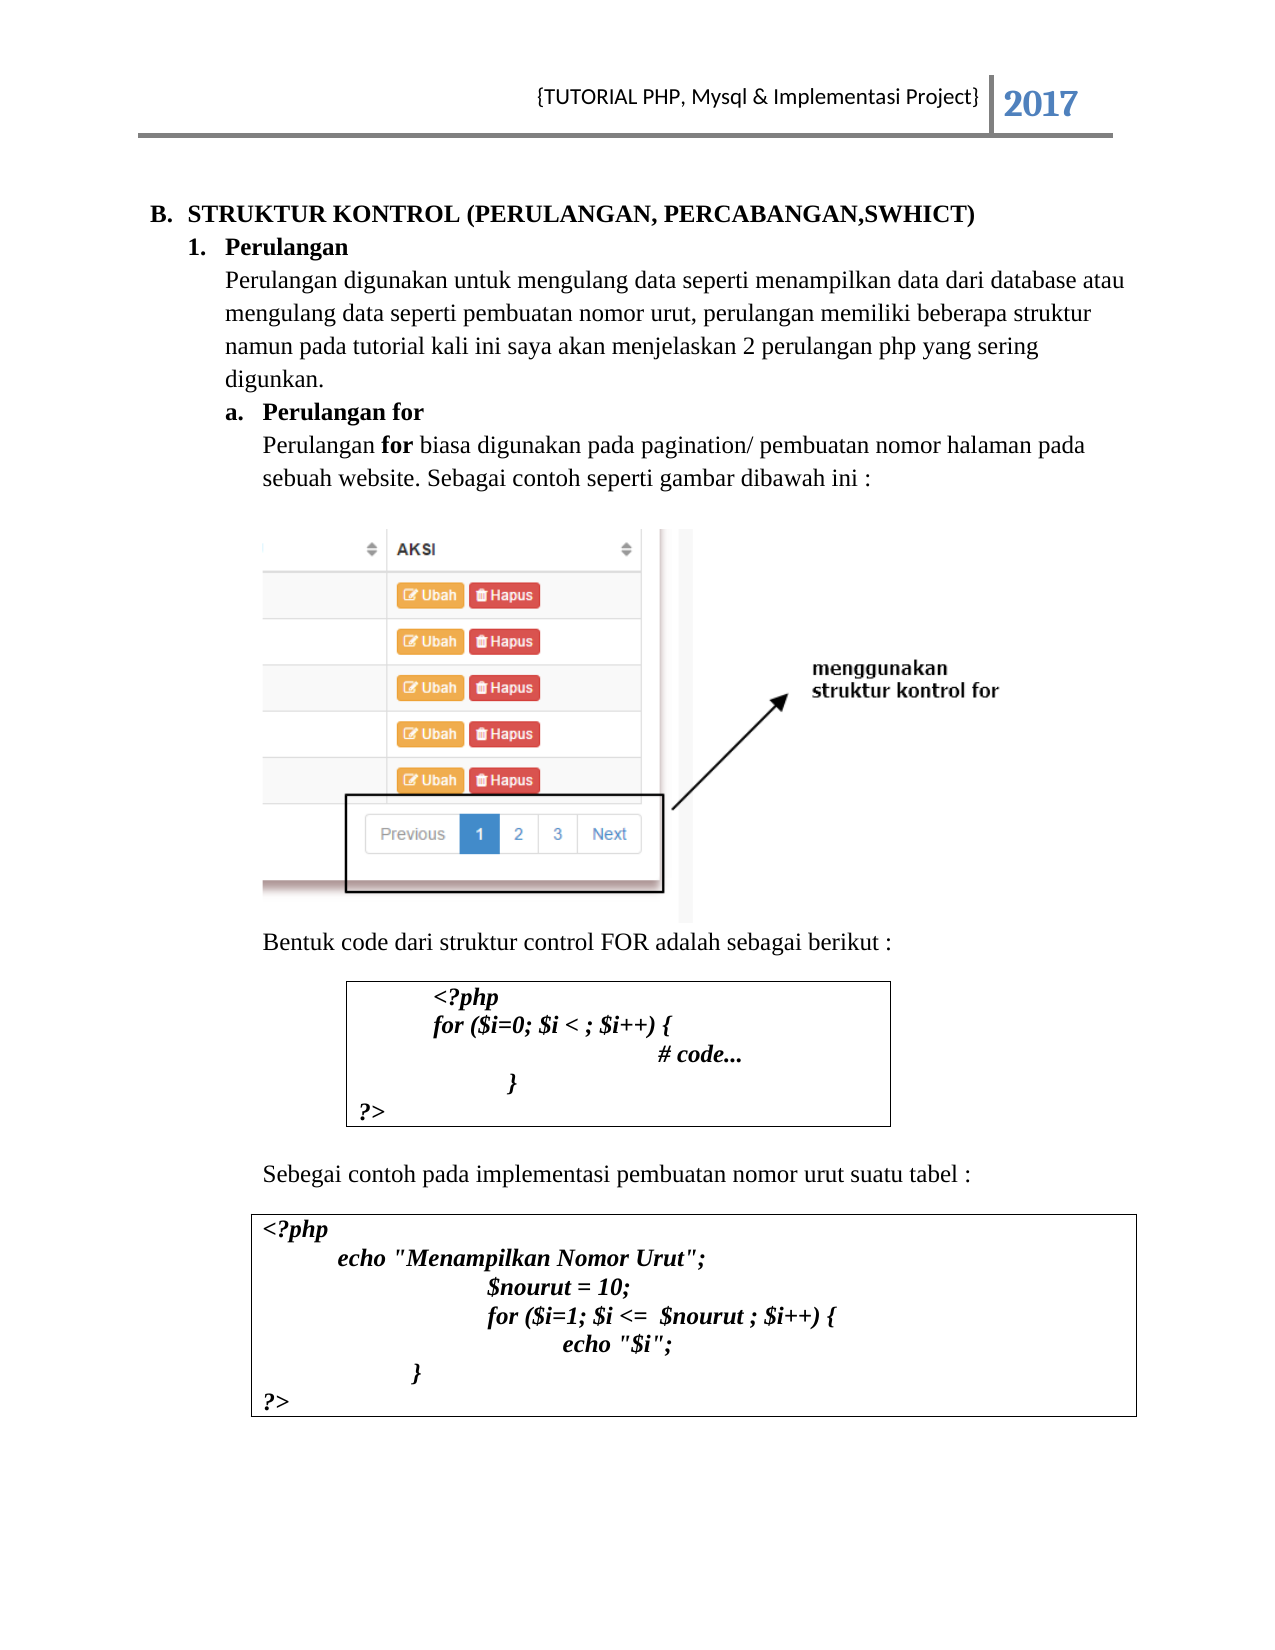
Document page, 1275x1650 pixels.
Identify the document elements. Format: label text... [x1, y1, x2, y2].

list Perulangan digunakan untuk mengulang data seperti menampilkan data dari database atau mengulang data seperti pembuatan nomor urut, perulangan memiliki beberapa struktur namun pada tutorial kali ini saya akan menjelaskan 2 perulangan php yang sering digunkan. [225, 265, 1125, 393]
table_header <?php for ($i=0; $i < ; $i++) { # code... } ?> [347, 982, 890, 1126]
table_header <?php echo "Menampilkan Nomor Urut"; $nourut = 10; for ($i=1; $i <= $nourut ; $i++) { echo "$i"; } ?> [252, 1215, 1136, 1416]
list Perulangan for biasa digunakan pada pagination/ pembuatan nomor halaman pada [262, 430, 1125, 459]
list Perulangan for [225, 397, 1125, 426]
list Perulangan [187, 232, 1125, 261]
list Bentuk code dari struktur control FOR adalah sebagai berikut : [262, 927, 1125, 956]
list Sebegai contoh pada implementasi pembuatan nomor urut suatu tabel : [262, 1159, 1125, 1188]
list sebuah website. Sebagai contoh seperti gambar dibawah ini : [262, 463, 1125, 492]
picture [262, 529, 1067, 923]
list STRUKTUR KONTROL (PERULANGAN, PERCABANGAN,SWHICT) [150, 199, 1125, 228]
